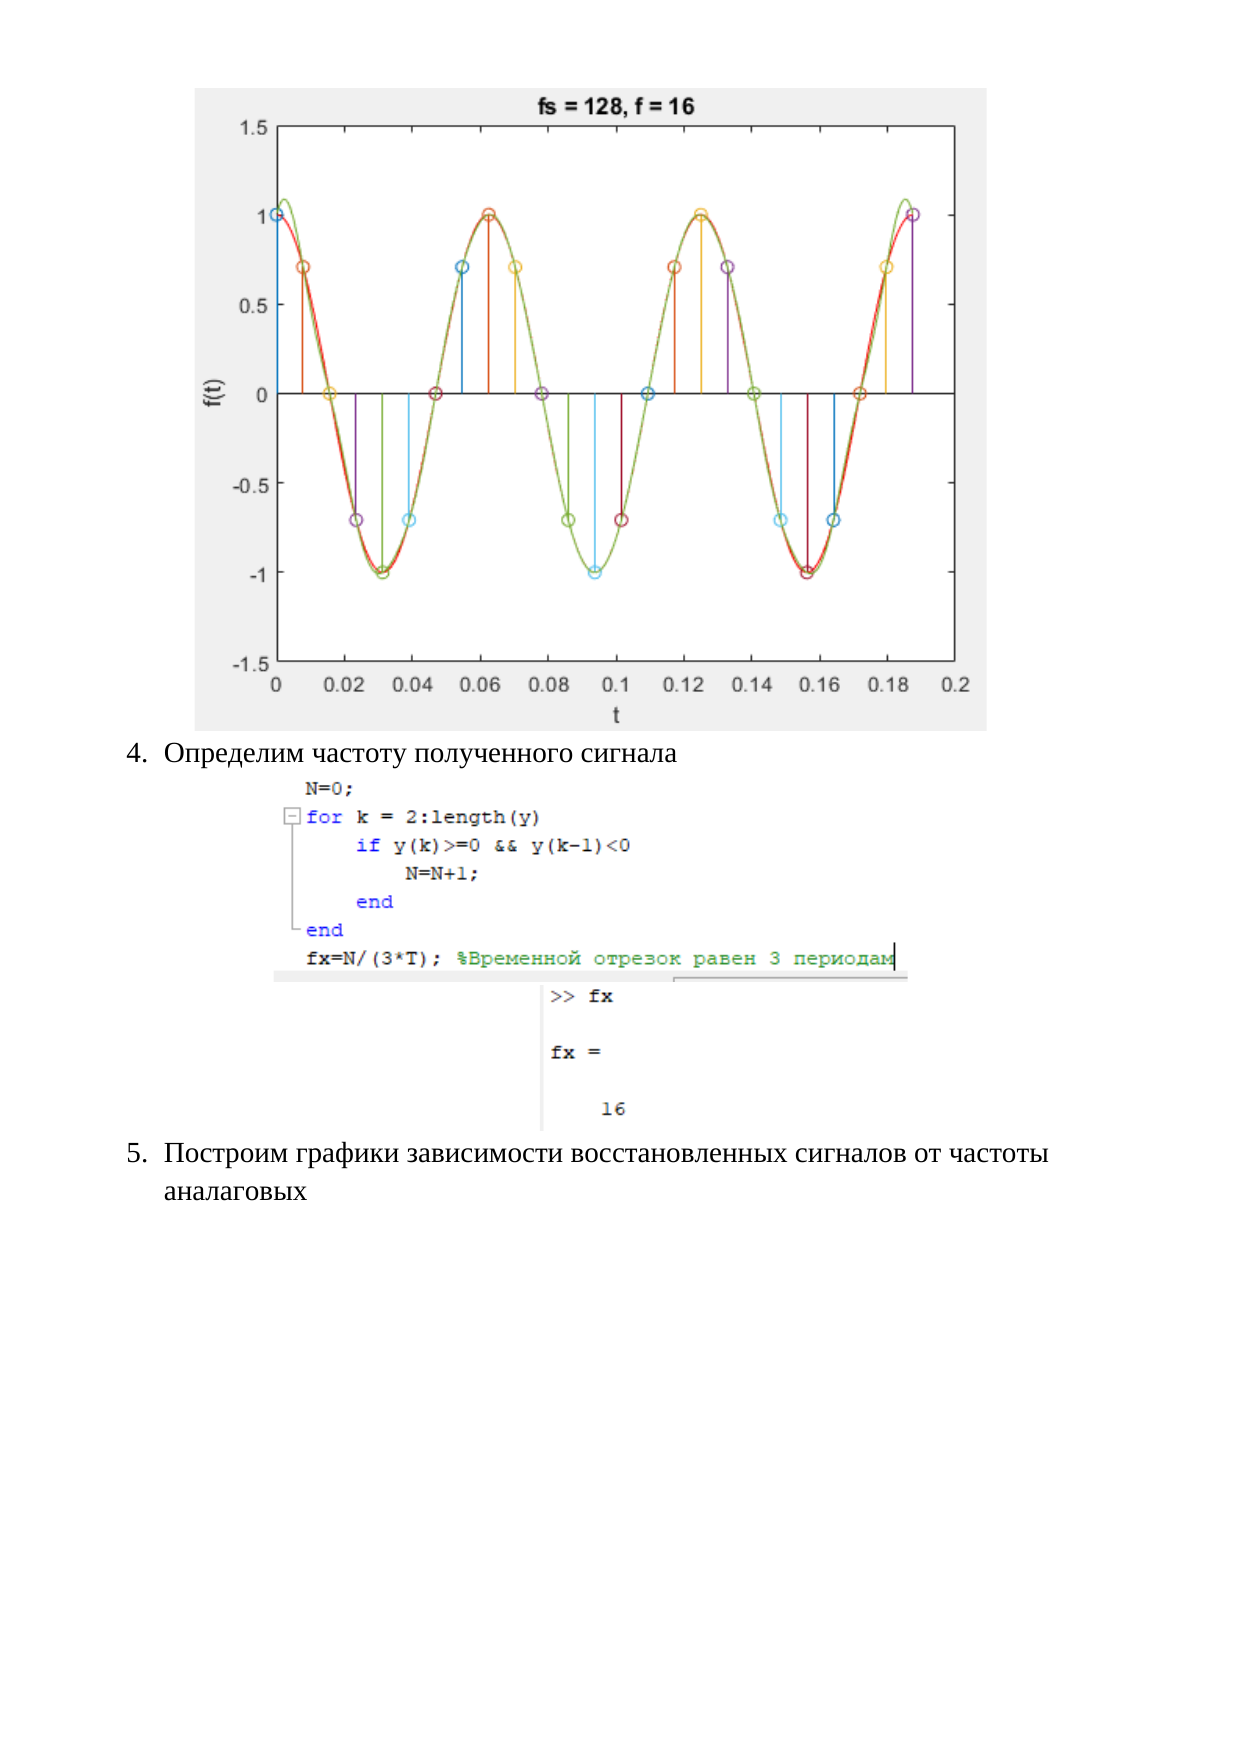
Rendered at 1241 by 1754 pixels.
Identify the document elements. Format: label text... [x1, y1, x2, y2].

picture [194, 88, 987, 731]
list Определим частоту полученного сигнала [126, 735, 1092, 768]
picture [273, 773, 908, 982]
picture [539, 985, 642, 1131]
list Построим графики зависимости восстановленных сигналов от частоты аналаговых [126, 1135, 1092, 1207]
